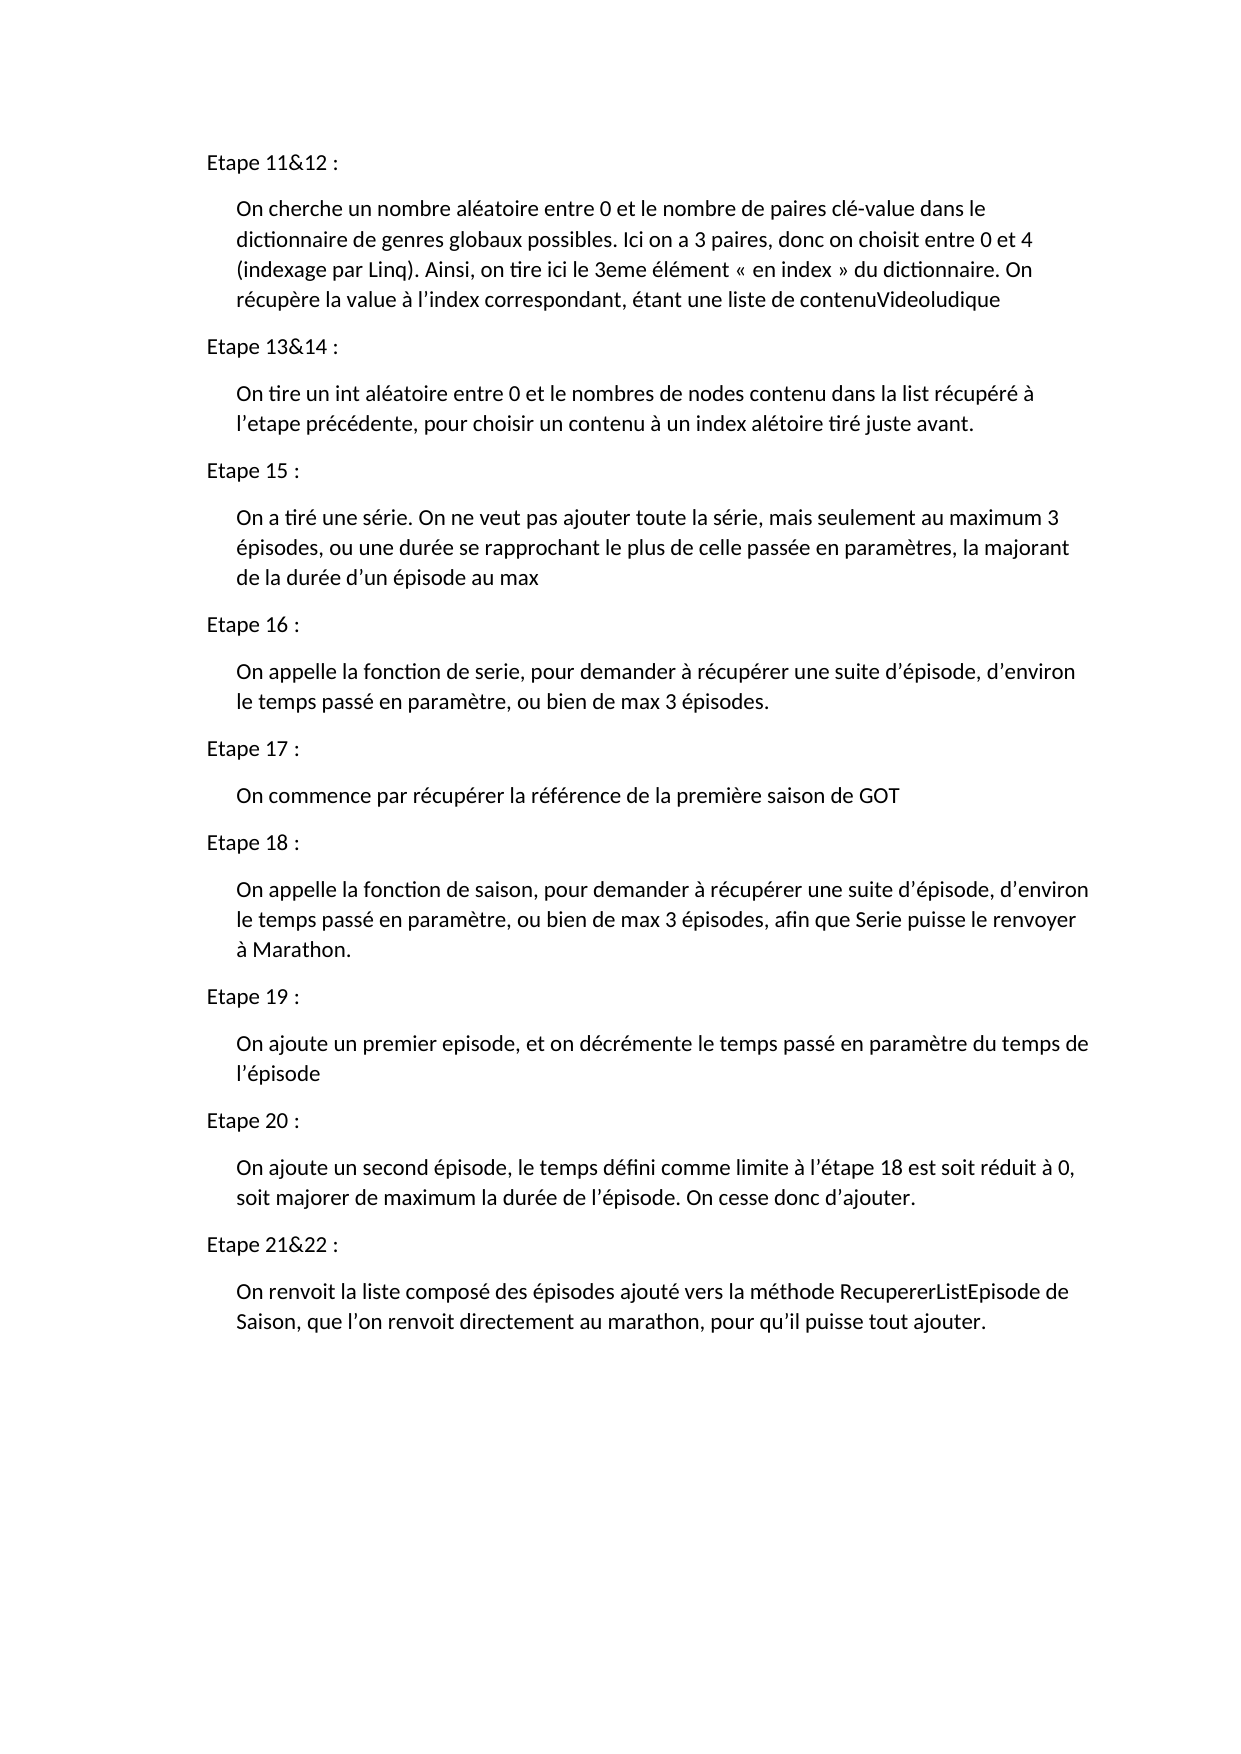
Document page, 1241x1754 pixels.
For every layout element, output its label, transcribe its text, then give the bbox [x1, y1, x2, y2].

text Etape 19 : [207, 982, 1093, 1010]
text On appelle la fonction de saison, pour demander à récupérer une suite d’épisode, d’environ le temps passé en paramètre, ou bien de max 3 épisodes, afin que Serie puisse le renvoyer à Marathon. [236, 875, 1093, 963]
text Etape 21&22 : [207, 1230, 1093, 1258]
text On cherche un nombre aléatoire entre 0 et le nombre de paires clé-value dans le dictionnaire de genres globaux possibles. Ici on a 3 paires, donc on choisit entre 0 et 4 (indexage par Linq). Ainsi, on tire ici le 3eme élément « en index » du dictionnaire. On récupère la value à l’index correspondant, étant une liste de contenuVideoludique [236, 194, 1093, 313]
text Etape 17 : [207, 734, 1093, 762]
text Etape 18 : [207, 828, 1093, 856]
text Etape 20 : [207, 1106, 1093, 1134]
text On renvoit la liste composé des épisodes ajouté vers la méthode RecupererListEpisode de Saison, que l’on renvoit directement au marathon, pour qu’il puisse tout ajouter. [236, 1277, 1093, 1335]
text On appelle la fonction de serie, pour demander à récupérer une suite d’épisode, d’environ le temps passé en paramètre, ou bien de max 3 épisodes. [236, 657, 1093, 715]
text On a tiré une série. On ne veut pas ajouter toute la série, mais seulement au maximum 3 épisodes, ou une durée se rapprochant le plus de celle passée en paramètres, la majorant de la durée d’un épisode au max [236, 503, 1093, 591]
text Etape 16 : [207, 610, 1093, 638]
text On ajoute un second épisode, le temps défini comme limite à l’étape 18 est soit réduit à 0, soit majorer de maximum la durée de l’épisode. On cesse donc d’ajouter. [236, 1153, 1093, 1211]
text On ajoute un premier episode, et on décrémente le temps passé en paramètre du temps de l’épisode [236, 1029, 1093, 1087]
text Etape 11&12 : [207, 148, 1093, 176]
text On tire un int aléatoire entre 0 et le nombres de nodes contenu dans la list récupéré à l’etape précédente, pour choisir un contenu à un index alétoire tiré juste avant. [236, 379, 1093, 437]
text Etape 13&14 : [207, 332, 1093, 360]
text Etape 15 : [207, 456, 1093, 484]
text On commence par récupérer la référence de la première saison de GOT [236, 781, 1093, 809]
